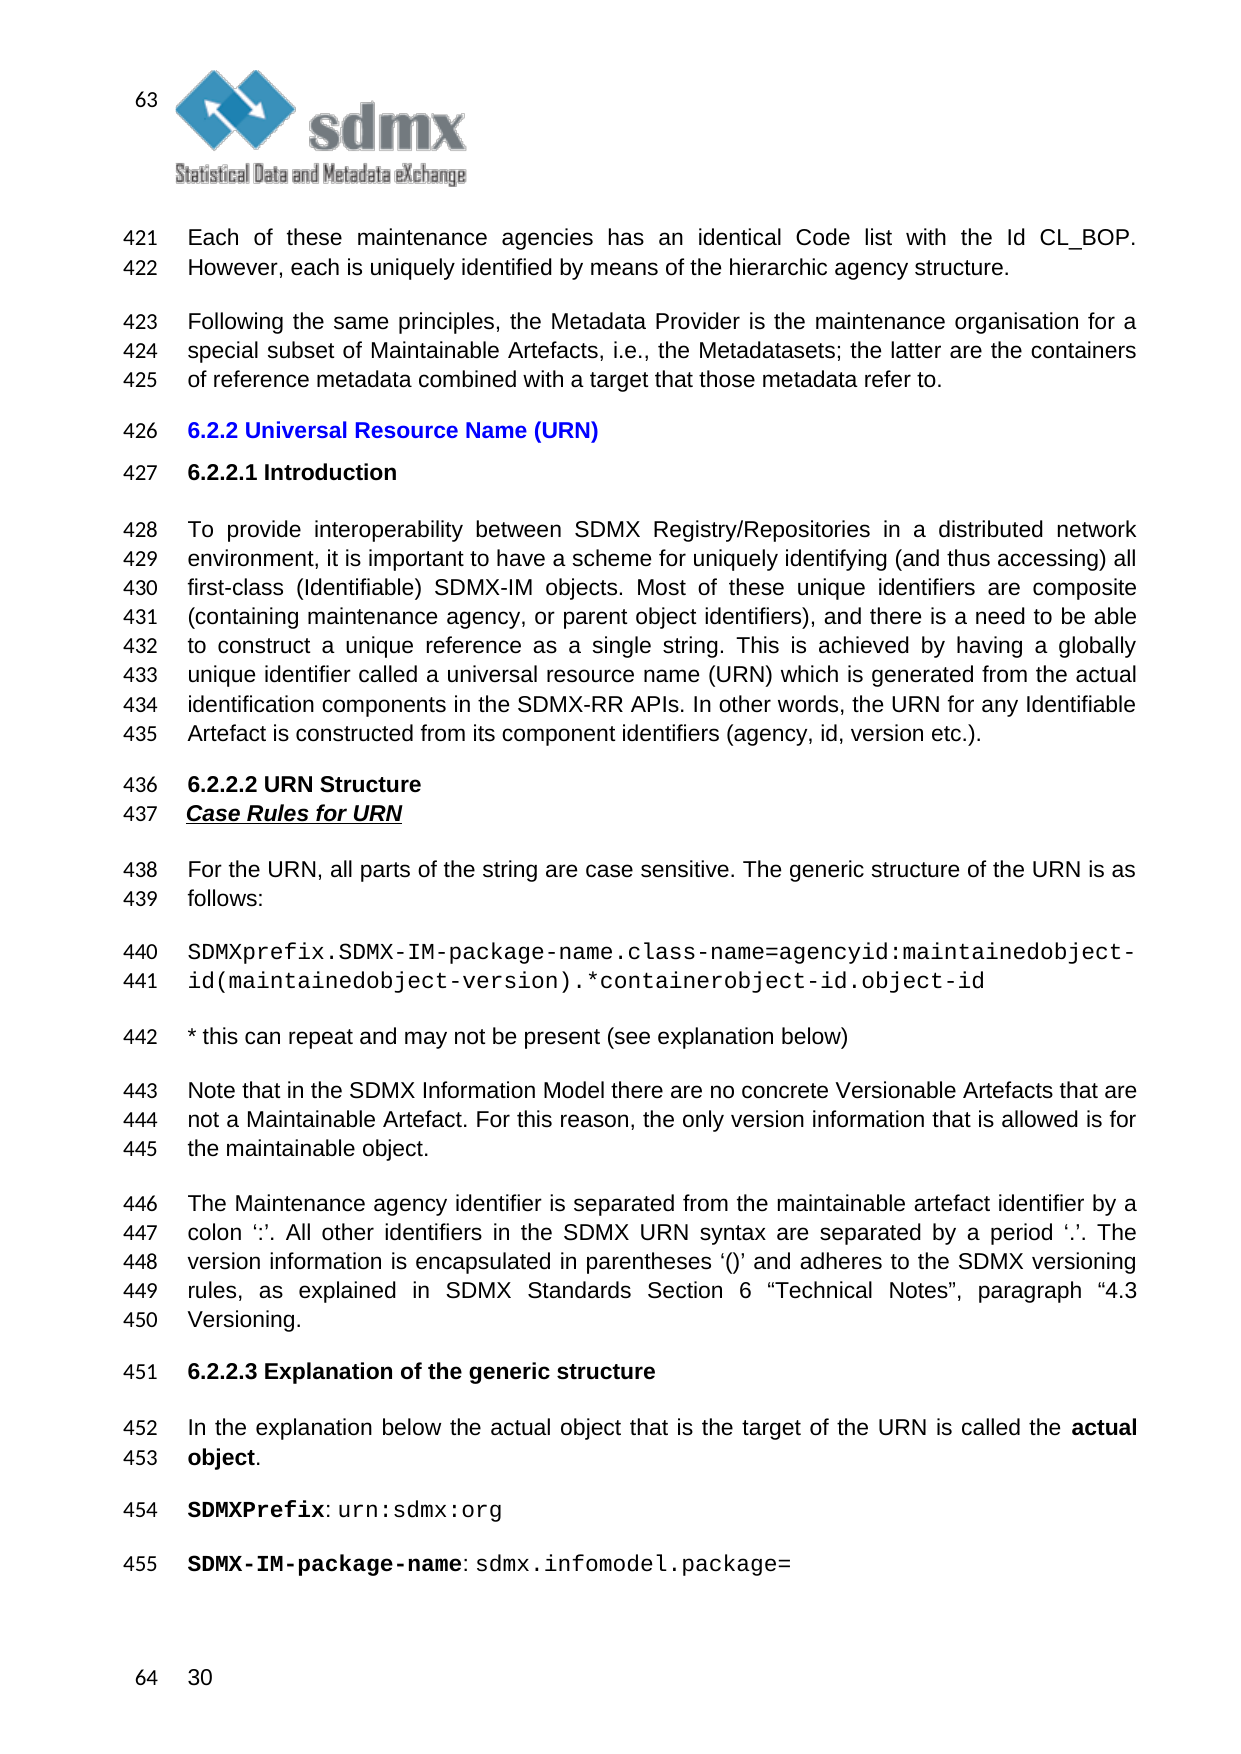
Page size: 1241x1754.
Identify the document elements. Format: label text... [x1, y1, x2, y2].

picture [175, 70, 474, 190]
text SDMXprefix.SDMX-IM-package-name.class-name=agencyid:maintainedobject-id(maintainedobject-version).*containerobject-id.object-id [187, 937, 1138, 995]
text The Maintenance agency identifier is separated from the maintainable artefact identifier by a colon ‘:’. All other identifiers in the SDMX URN syntax are separated by a period ‘.’. The version information is encapsulated in parentheses ‘()’ and adheres to the SDMX versioning rules, as explained in SDMX Standards Section 6 “Technical Notes”, paragraph “4.3 Versioning. [187, 1187, 1138, 1333]
subtitle 6.2.2.3 Explanation of the generic structure [187, 1358, 1138, 1384]
subtitle 6.2.2 Universal Resource Name (URN) [187, 417, 1138, 444]
text For the URN, all parts of the string are case sensitive. The generic structure of the URN is as follows: [187, 853, 1138, 912]
text In the explanation below the actual object that is the target of the URN is called the actual object. [187, 1412, 1138, 1470]
subtitle 6.2.2.2 URN Structure [187, 771, 1138, 797]
text SDMXPrefix: urn:sdmx:org [187, 1495, 1138, 1524]
text To provide interoperability between SDMX Registry/Repositories in a distributed network environment, it is important to have a scheme for uniquely identifying (and thus accessing) all first-class (Identifiable) SDMX-IM objects. Most of these unique identifiers are composite (containing maintenance agency, or parent object identifiers), and there is a need to be able to construct a unique reference as a single string. This is achieved by having a globally unique identifier called a universal resource name (URN) which is generated from the actual identification components in the SDMX-RR APIs. In other words, the URN for any Identifiable Artefact is constructed from its component identifiers (agency, id, version etc.). [187, 513, 1138, 746]
text Following the same principles, the Metadata Provider is the maintenance organisation for a special subset of Maintainable Artefacts, i.e., the Metadatasets; the latter are the containers of reference metadata combined with a target that those metadata refer to. [187, 305, 1138, 392]
text * this can repeat and may not be present (see explanation below) [187, 1020, 1138, 1049]
text SDMX-IM-package-name: sdmx.infomodel.package= [187, 1549, 1138, 1578]
text Note that in the SDMX Information Model there are no concrete Versionable Artefacts that are not a Maintainable Artefact. For this reason, the only version information that is allowed is for the maintainable object. [187, 1074, 1138, 1162]
subtitle 6.2.2.1 Introduction [187, 459, 1138, 485]
subtitle Case Rules for URN [186, 800, 1138, 826]
text Each of these maintenance agencies has an identical Code list with the Id CL_BOP. However, each is uniquely identified by means of the hierarchic agency structure. [187, 221, 1138, 280]
